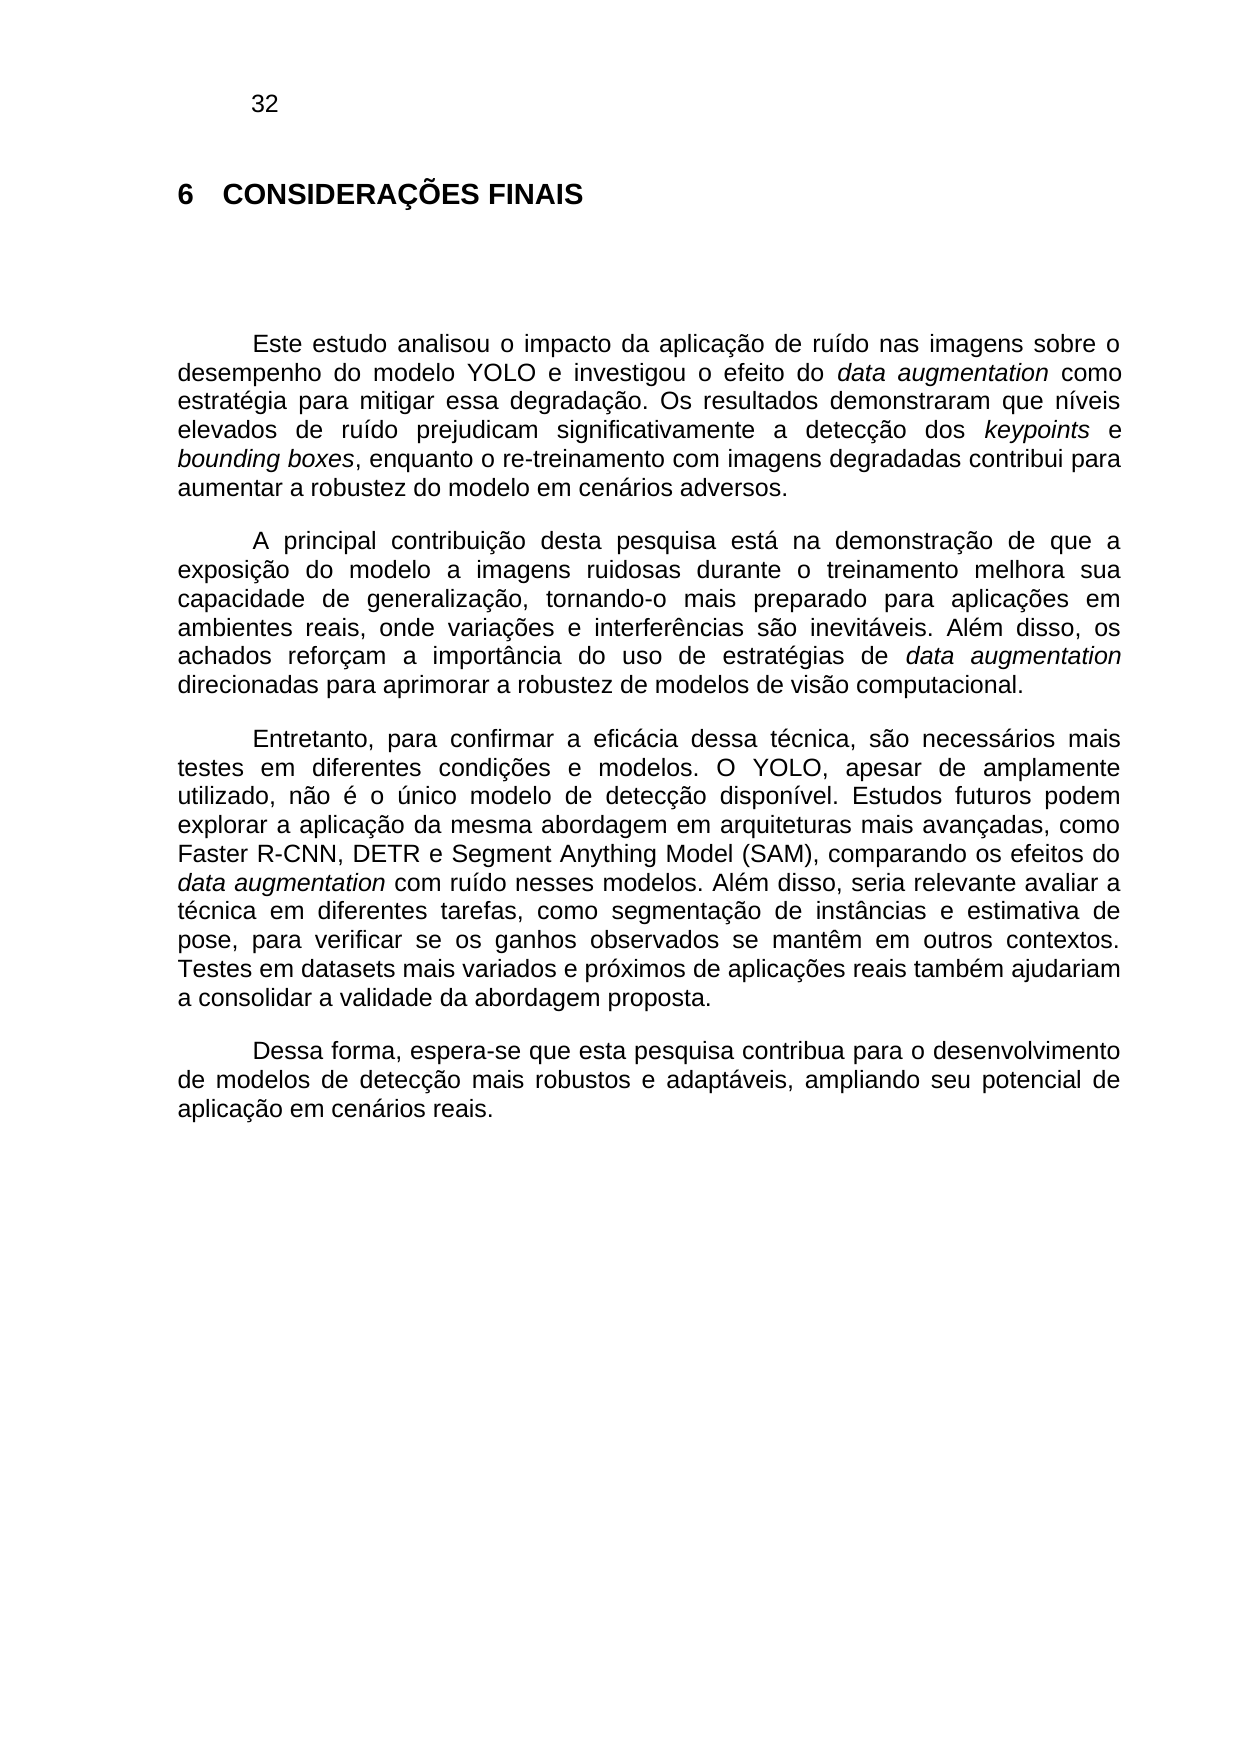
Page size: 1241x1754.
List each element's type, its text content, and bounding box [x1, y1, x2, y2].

text Dessa forma, espera-se que esta pesquisa contribua para o desenvolvimento de modelos de detecção mais robustos e adaptáveis, ampliando seu potencial de aplicação em cenários reais. [177, 1036, 1122, 1123]
text Entretanto, para confirmar a eficácia dessa técnica, são necessários mais testes em diferentes condições e modelos. O YOLO, apesar de amplamente utilizado, não é o único modelo de detecção disponível. Estudos futuros podem explorar a aplicação da mesma abordagem em arquiteturas mais avançadas, como Faster R-CNN, DETR e Segment Anything Model (SAM), comparando os efeitos do data augmentation com ruído nesses modelos. Além disso, seria relevante avaliar a técnica em diferentes tarefas, como segmentação de instâncias e estimativa de pose, para verificar se os ganhos observados se mantêm em outros contextos. Testes em datasets mais variados e próximos de aplicações reais também ajudariam a consolidar a validade da abordagem proposta. [177, 724, 1122, 1011]
text A principal contribuição desta pesquisa está na demonstração de que a exposição do modelo a imagens ruidosas durante o treinamento melhora sua capacidade de generalização, tornando-o mais preparado para aplicações em ambientes reais, onde variações e interferências são inevitáveis. Além disso, os achados reforçam a importância do uso de estratégias de data augmentation direcionadas para aprimorar a robustez de modelos de visão computacional. [177, 526, 1122, 699]
subtitle CONSIDERAÇÕES FINAIS [177, 177, 1122, 211]
text Este estudo analisou o impacto da aplicação de ruído nas imagens sobre o desempenho do modelo YOLO e investigou o efeito do data augmentation como estratégia para mitigar essa degradação. Os resultados demonstraram que níveis elevados de ruído prejudicam significativamente a detecção dos keypoints e bounding boxes, enquanto o re-treinamento com imagens degradadas contribui para aumentar a robustez do modelo em cenários adversos. [177, 329, 1122, 501]
